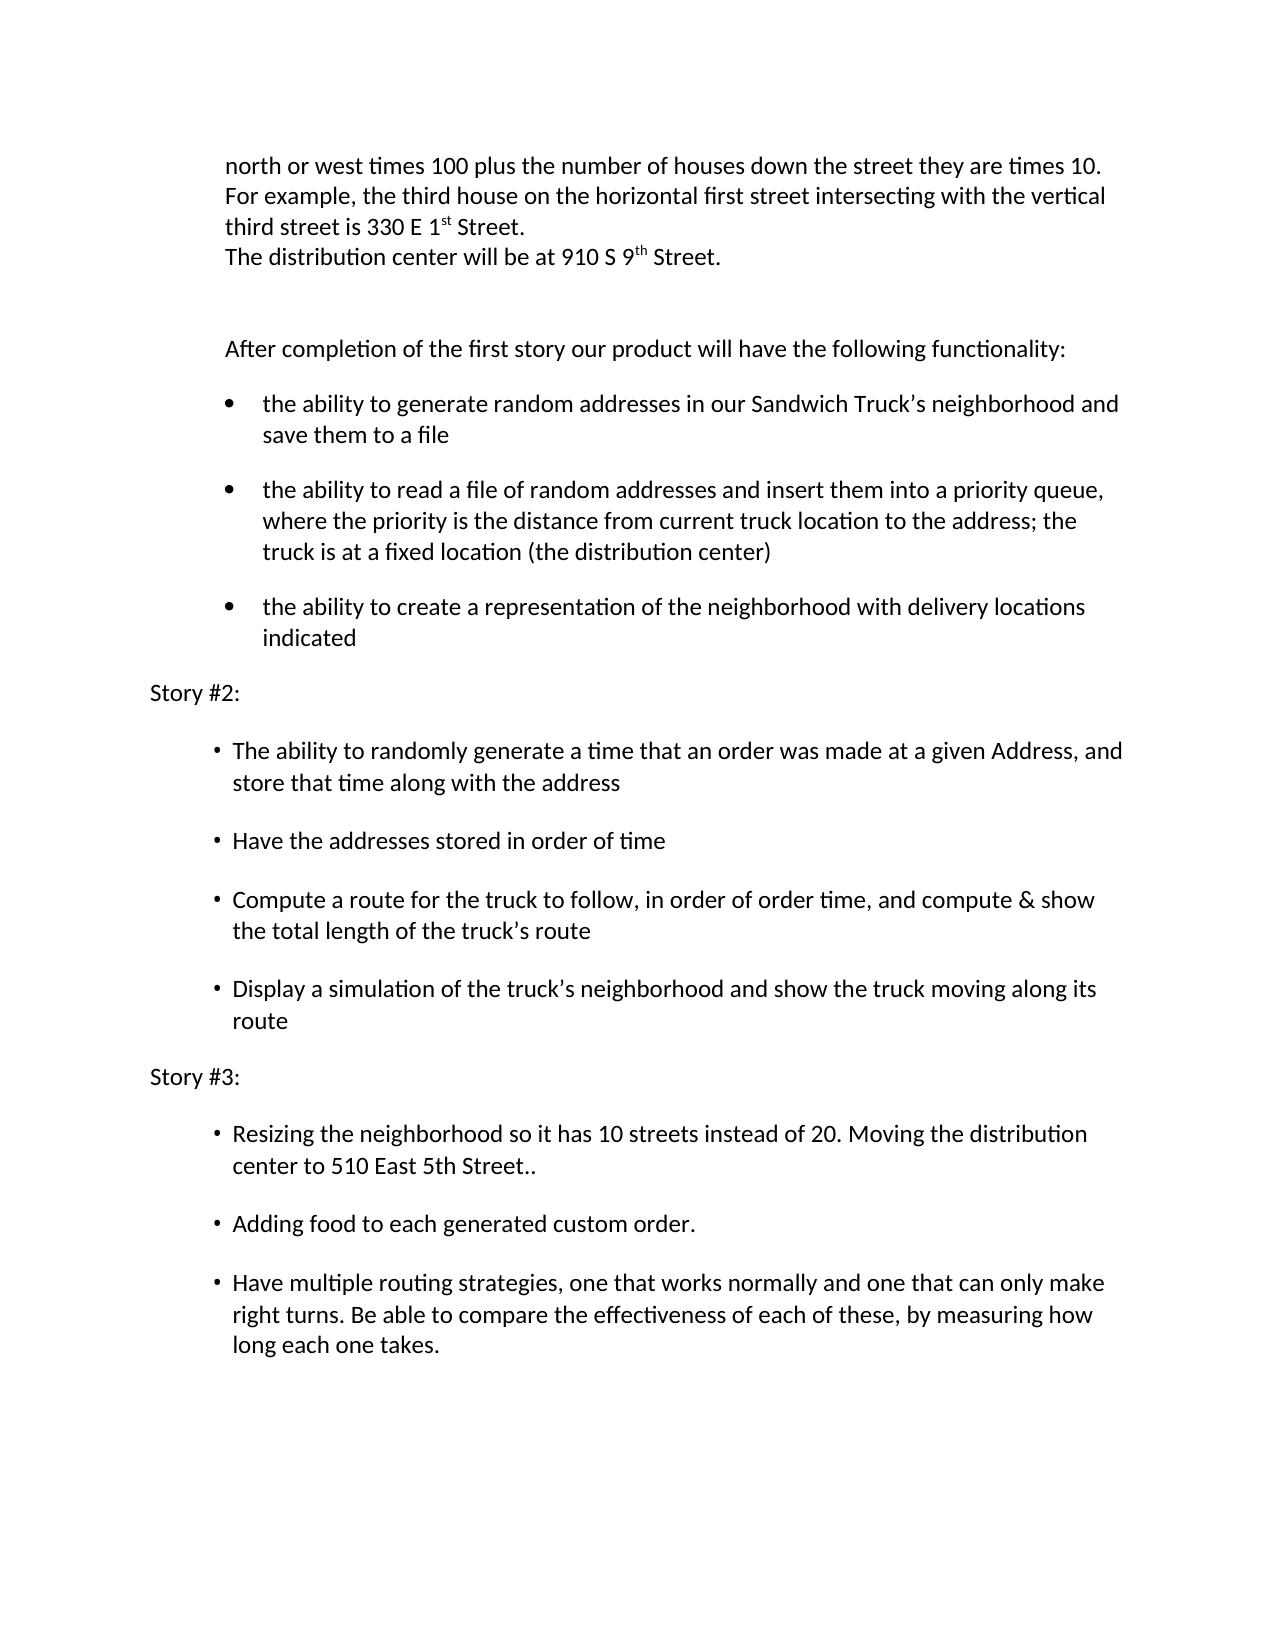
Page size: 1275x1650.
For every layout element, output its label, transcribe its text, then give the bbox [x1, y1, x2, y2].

list Resizing the neighborhood so it has 10 streets instead of 20. Moving the distribution center to 510 East 5th Street.. [212, 1116, 1125, 1181]
list the ability to create a representation of the neighborhood with delivery locations indicated [225, 591, 1125, 652]
list Compute a route for the truck to follow, in order of order time, and compute & show the total length of the truck’s route [212, 881, 1125, 946]
text After completion of the first story our product will have the following functionality: [225, 333, 1125, 364]
text The distribution center will be at 910 S 9th Street. [225, 242, 1125, 272]
text Story #2: [150, 677, 1125, 708]
list the ability to generate random addresses in our Sandwich Truck’s neighborhood and save them to a file [225, 389, 1125, 450]
list Have multiple routing strategies, one that works normally and one that can only make right turns. Be able to compare the effectiveness of each of these, by measuring how long each one takes. [212, 1265, 1125, 1360]
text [225, 150, 1125, 242]
list The ability to randomly generate a time that an order was made at a given Address, and store that time along with the address [212, 733, 1125, 797]
text Story #3: [150, 1061, 1125, 1091]
list Display a simulation of the truck’s neighborhood and show the truck moving along its route [212, 971, 1125, 1036]
list Adding food to each generated custom order. [212, 1206, 1125, 1240]
list the ability to read a file of random addresses and insert them into a priority queue, where the priority is the distance from current truck location to the address; the truck is at a fixed location (the distribution center) [225, 475, 1125, 566]
list Have the addresses stored in order of time [212, 822, 1125, 856]
